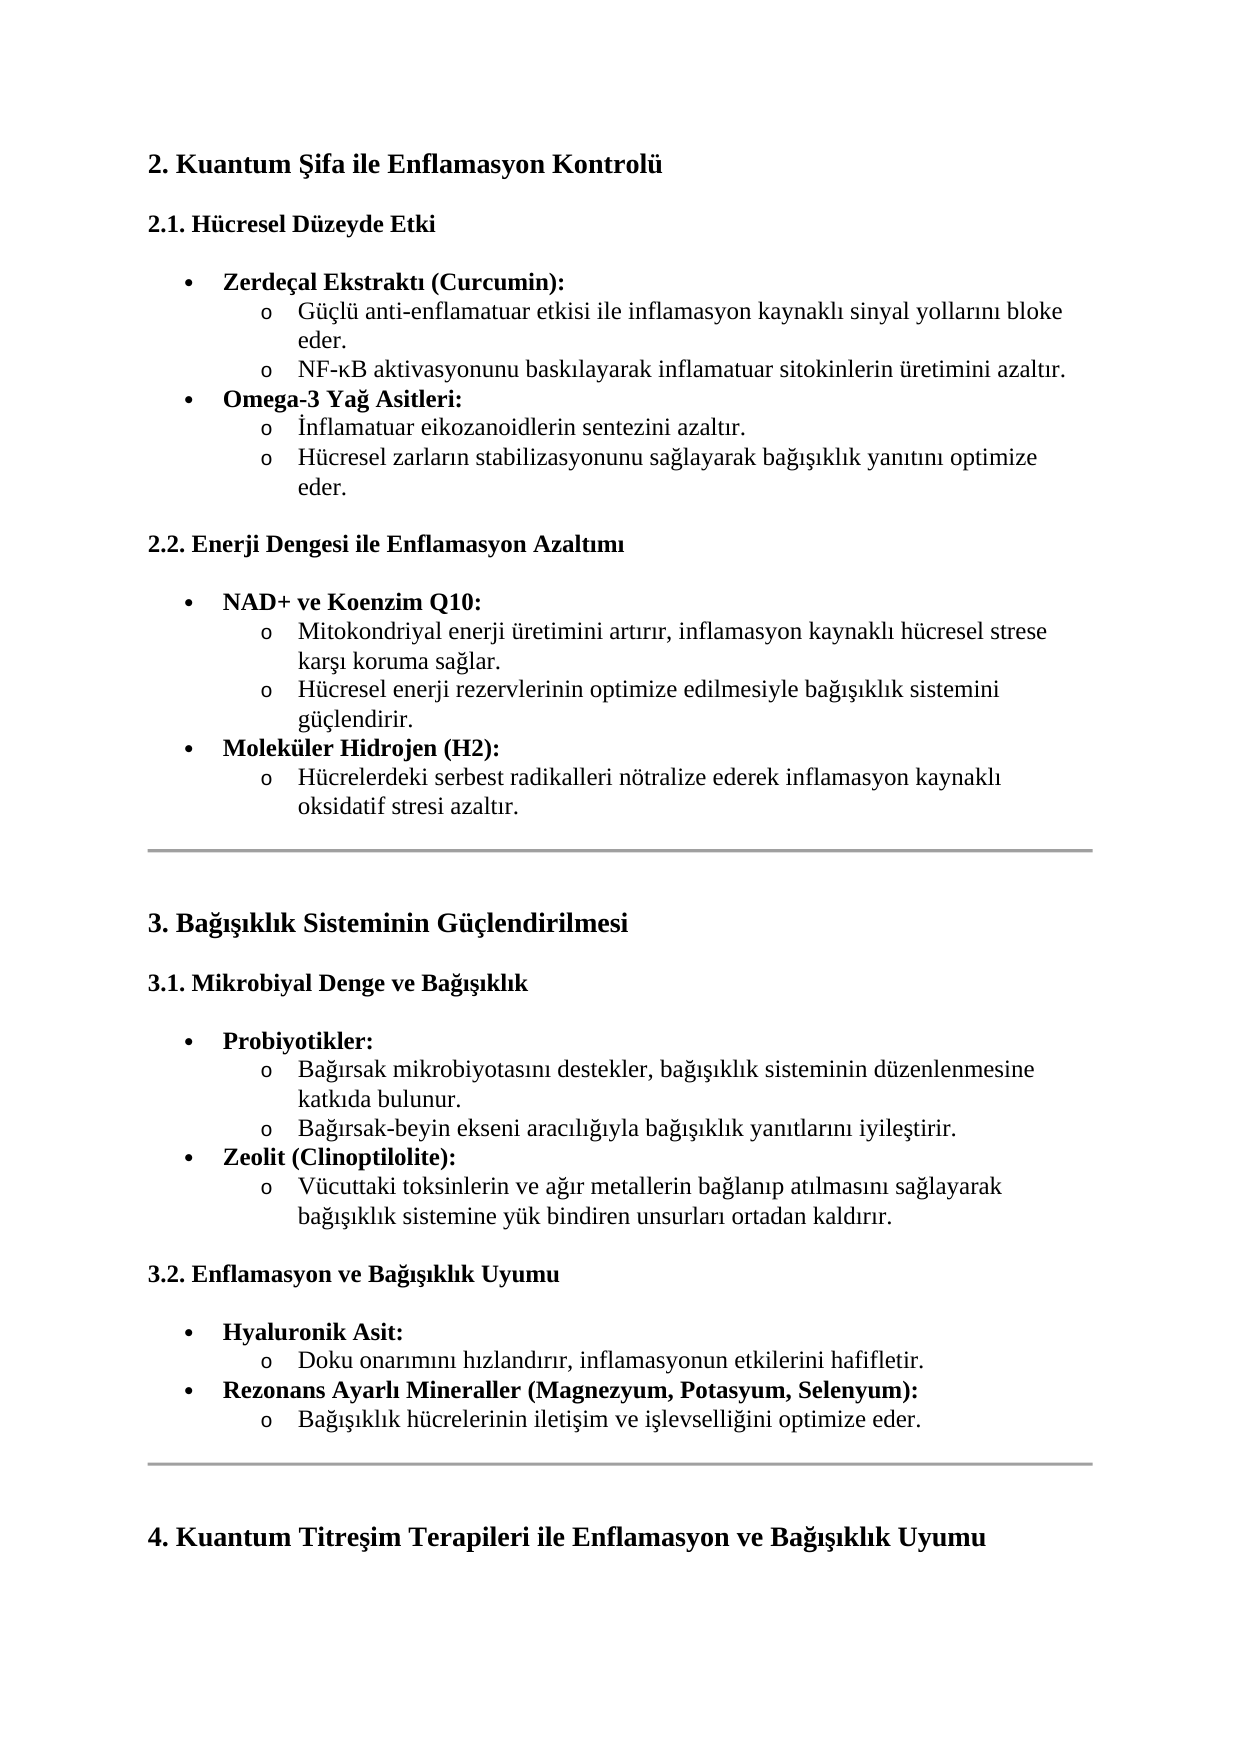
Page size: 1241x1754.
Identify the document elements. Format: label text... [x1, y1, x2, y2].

list Bağırsak mikrobiyotasını destekler, bağışıklık sisteminin düzenlenmesine katkıda bulunur. [260, 1054, 1093, 1113]
text 3. Bağışıklık Sisteminin Güçlendirilmesi [148, 906, 1093, 939]
list Rezonans Ayarlı Mineraller (Magnezyum, Potasyum, Selenyum): [185, 1375, 1093, 1404]
text 2.1. Hücresel Düzeyde Etki [148, 209, 1093, 238]
text 3.2. Enflamasyon ve Bağışıklık Uyumu [148, 1259, 1093, 1287]
list Zerdeçal Ekstraktı (Curcumin): [185, 267, 1093, 296]
list Hücresel zarların stabilizasyonunu sağlayarak bağışıklık yanıtını optimize eder. [260, 442, 1093, 500]
list Vücuttaki toksinlerin ve ağır metallerin bağlanıp atılmasını sağlayarak bağışıklık sistemine yük bindiren unsurları ortadan kaldırır. [260, 1171, 1093, 1229]
text 3.1. Mikrobiyal Denge ve Bağışıklık [148, 968, 1093, 997]
list Hücrelerdeki serbest radikalleri nötralize ederek inflamasyon kaynaklı oksidatif stresi azaltır. [260, 762, 1093, 820]
list Hücresel enerji rezervlerinin optimize edilmesiyle bağışıklık sistemini güçlendirir. [260, 674, 1093, 733]
list Doku onarımını hızlandırır, inflamasyonun etkilerini hafifletir. [260, 1345, 1093, 1375]
list Moleküler Hidrojen (H2): [185, 733, 1093, 762]
list NAD+ ve Koenzim Q10: [185, 587, 1093, 616]
list NF-κB aktivasyonunu baskılayarak inflamatuar sitokinlerin üretimini azaltır. [260, 354, 1093, 384]
list Bağırsak-beyin ekseni aracılığıyla bağışıklık yanıtlarını iyileştirir. [260, 1113, 1093, 1142]
text 4. Kuantum Titreşim Terapileri ile Enflamasyon ve Bağışıklık Uyumu [148, 1520, 1093, 1552]
text 2. Kuantum Şifa ile Enflamasyon Kontrolü [148, 148, 1093, 180]
list Omega-3 Yağ Asitleri: [185, 384, 1093, 412]
list Güçlü anti-enflamatuar etkisi ile inflamasyon kaynaklı sinyal yollarını bloke eder. [260, 296, 1093, 354]
list Hyaluronik Asit: [185, 1317, 1093, 1345]
text 2.2. Enerji Dengesi ile Enflamasyon Azaltımı [148, 529, 1093, 558]
list Probiyotikler: [185, 1026, 1093, 1054]
list İnflamatuar eikozanoidlerin sentezini azaltır. [260, 412, 1093, 442]
list Mitokondriyal enerji üretimini artırır, inflamasyon kaynaklı hücresel strese karşı koruma sağlar. [260, 616, 1093, 674]
list Bağışıklık hücrelerinin iletişim ve işlevselliğini optimize eder. [260, 1404, 1093, 1433]
list Zeolit (Clinoptilolite): [185, 1142, 1093, 1171]
